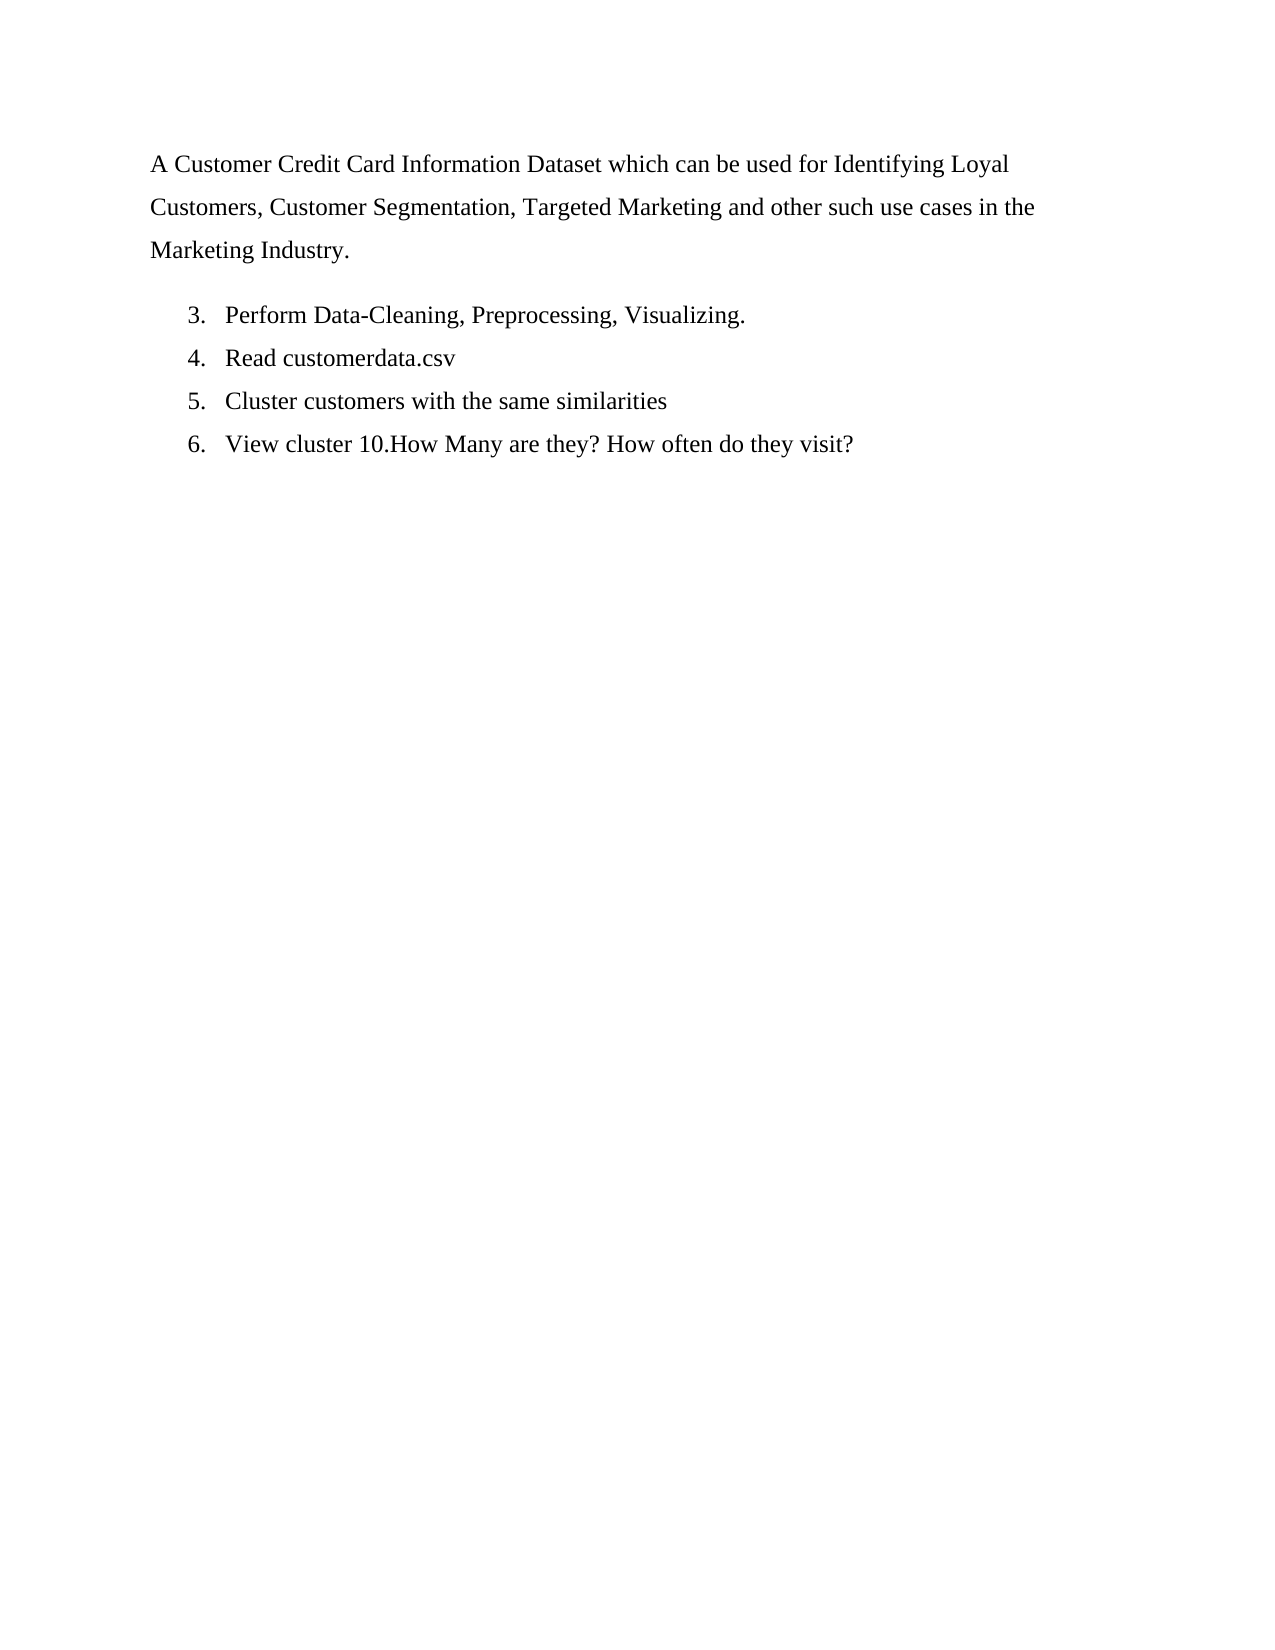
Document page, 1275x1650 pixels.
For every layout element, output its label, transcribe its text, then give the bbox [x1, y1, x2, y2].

list Perform Data-Cleaning, Preprocessing, Visualizing. [187, 300, 1131, 328]
list Cluster customers with the same similarities [187, 386, 1131, 415]
list Read customerdata.csv [187, 343, 1131, 371]
text A Customer Credit Card Information Dataset which can be used for Identifying Loyal Customers, Customer Segmentation, Targeted Marketing and other such use cases in the Marketing Industry. [150, 149, 1037, 264]
list View cluster 10.How Many are they? How often do they visit? [187, 429, 1131, 458]
